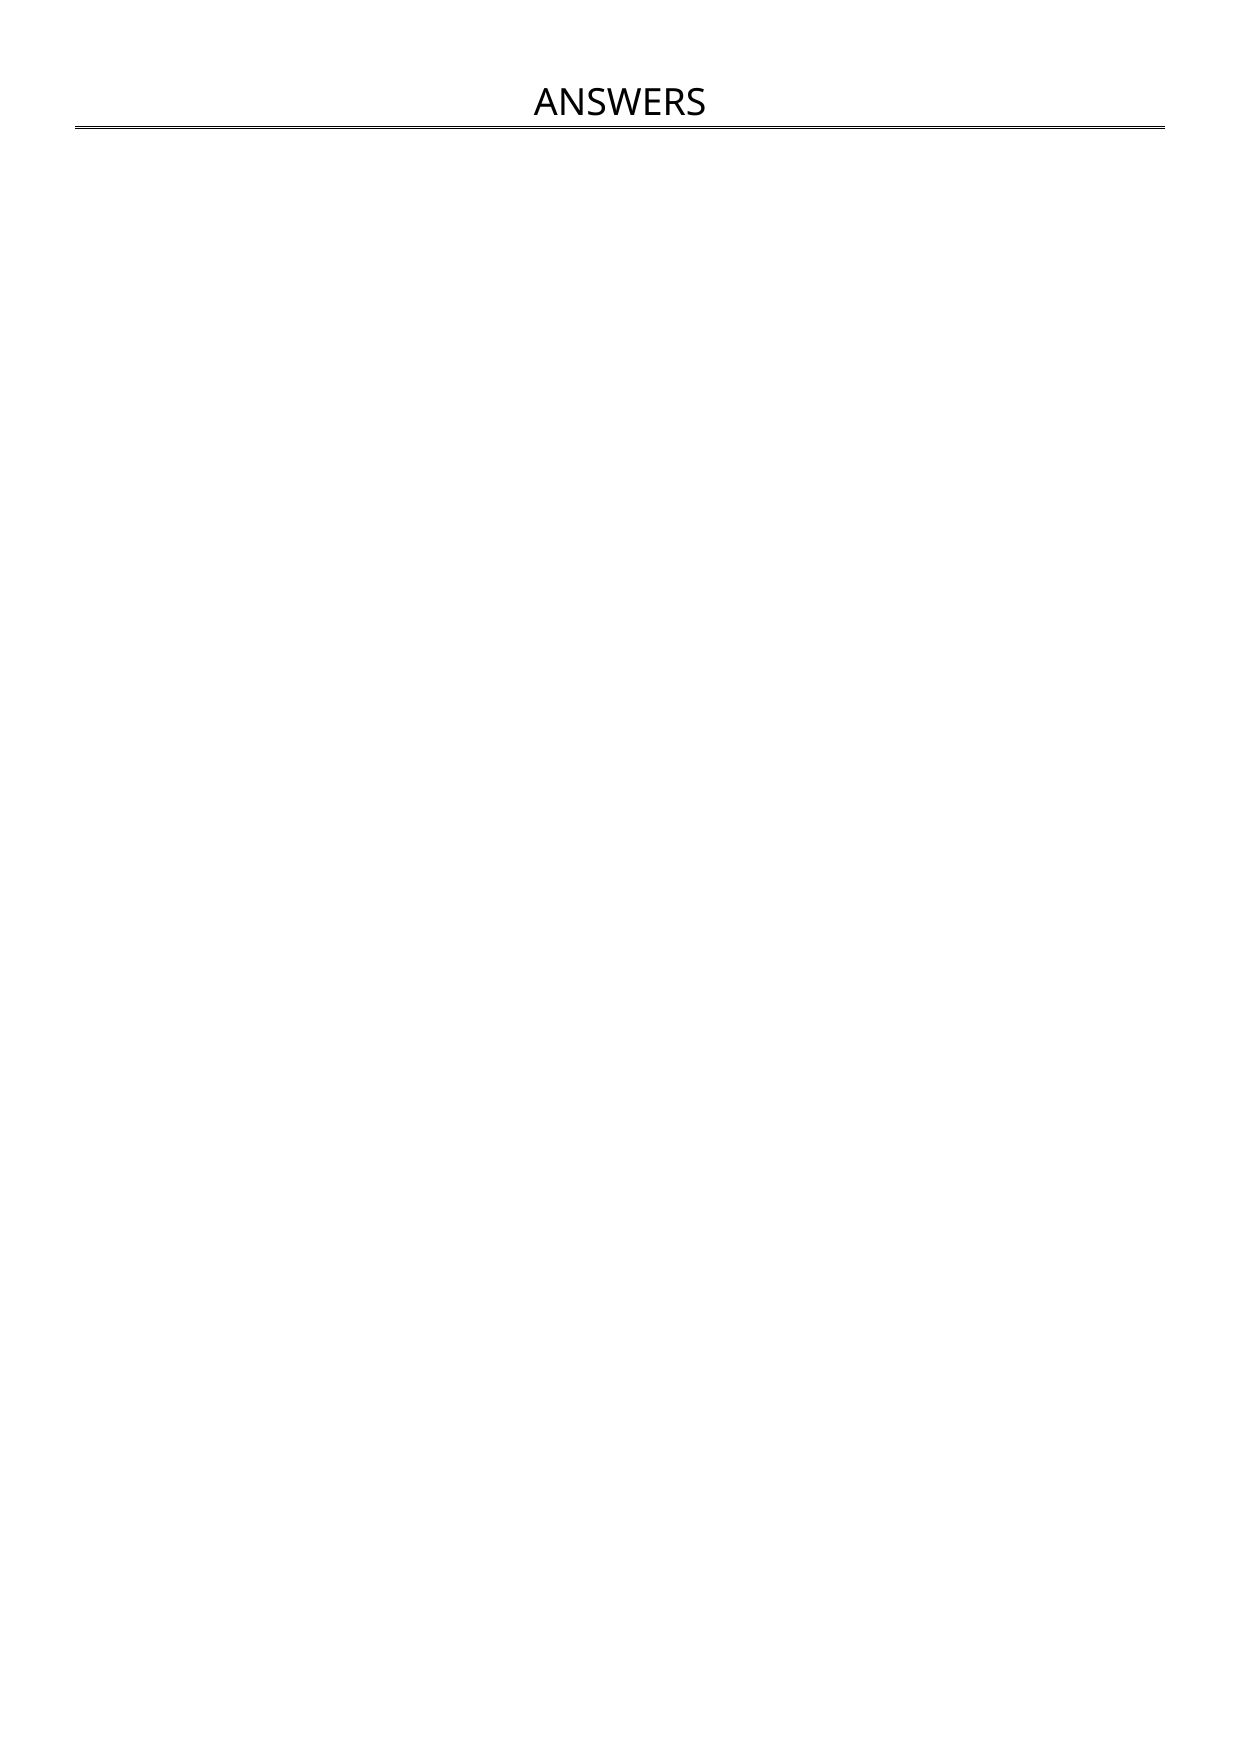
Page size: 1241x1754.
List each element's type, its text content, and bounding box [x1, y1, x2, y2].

list ANSWERS [75, 75, 1165, 126]
